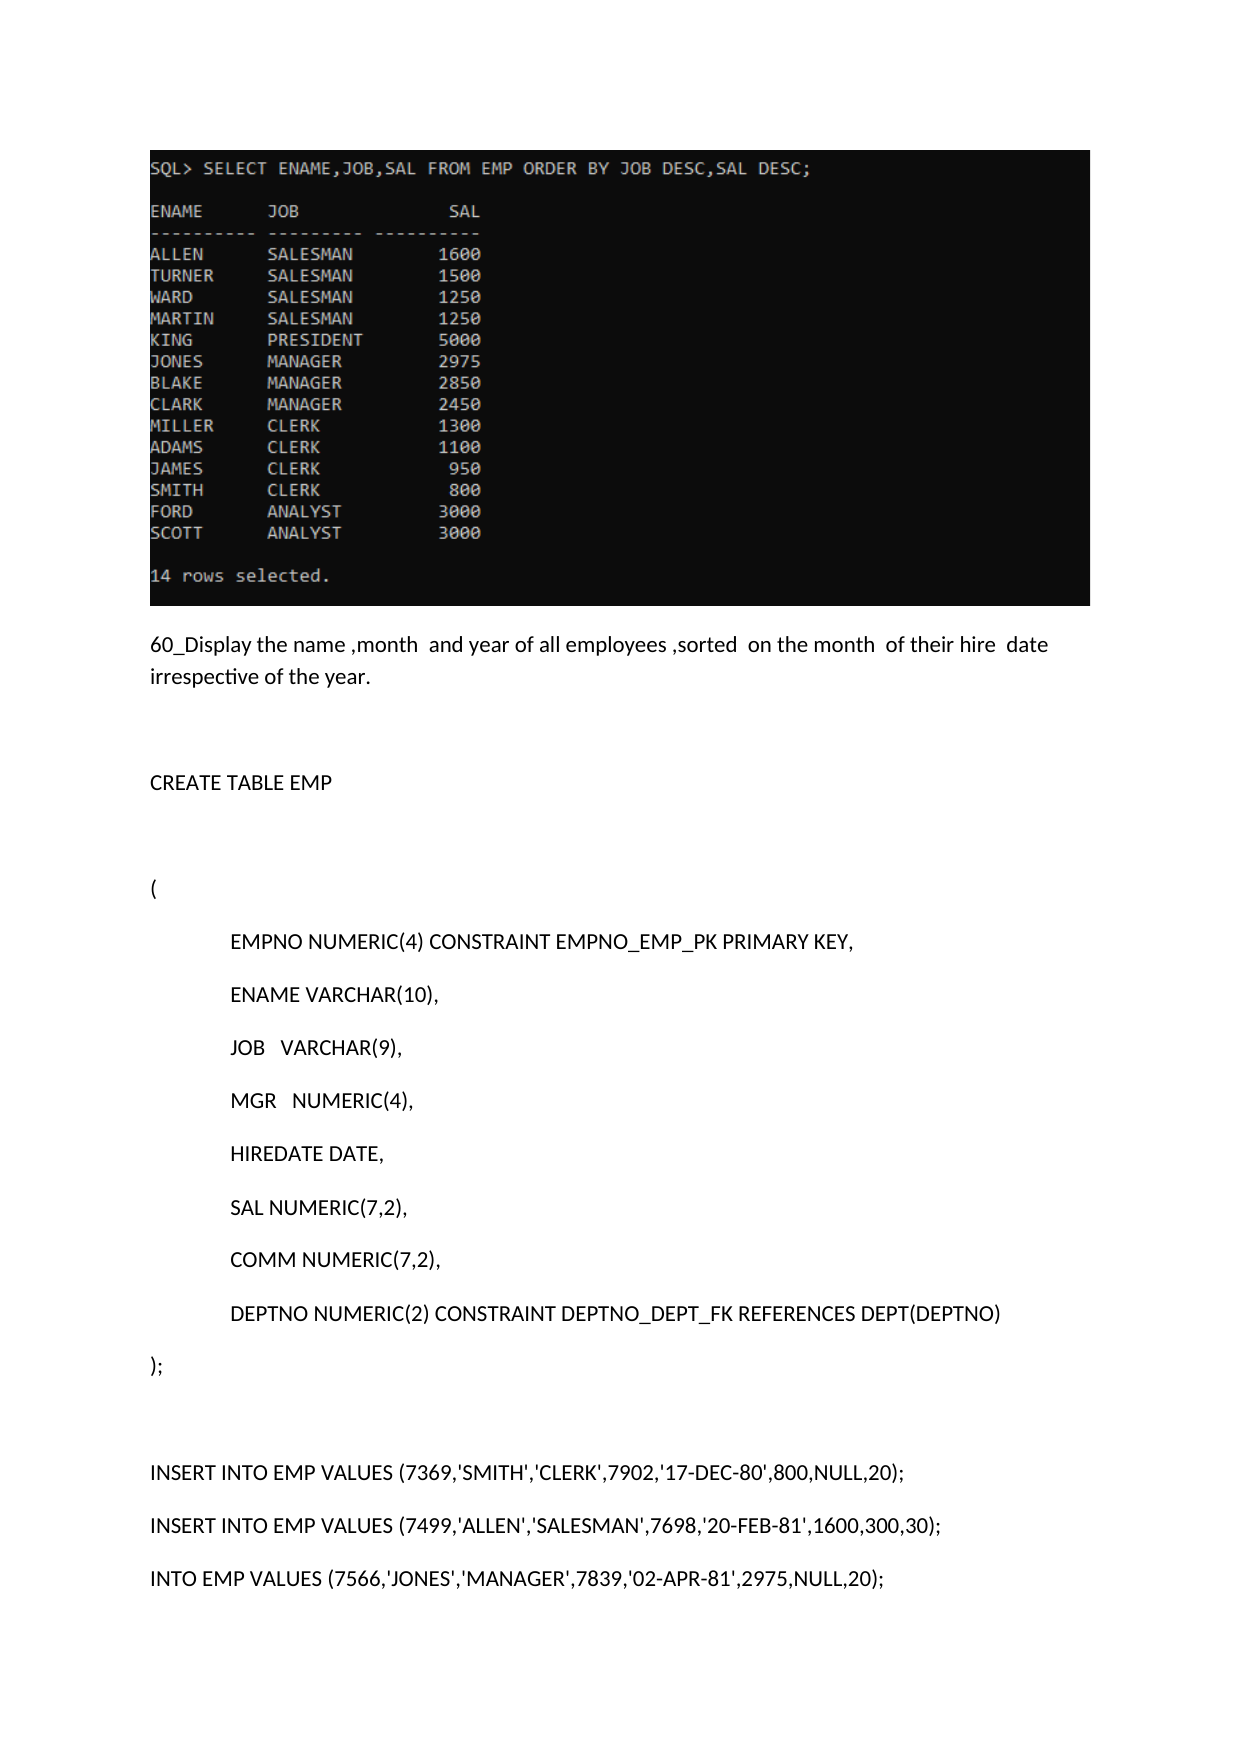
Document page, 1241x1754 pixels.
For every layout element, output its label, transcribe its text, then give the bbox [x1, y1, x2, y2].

text SAL NUMERIC(7,2), [150, 1193, 1090, 1221]
text ENAME VARCHAR(10), [150, 981, 1090, 1008]
text ); [150, 1352, 1090, 1380]
text COMM NUMERIC(7,2), [150, 1246, 1090, 1274]
text INSERT INTO EMP VALUES (7369,'SMITH','CLERK',7902,'17-DEC-80',800,NULL,20); [150, 1458, 1090, 1486]
text INTO EMP VALUES (7566,'JONES','MANAGER',7839,'02-APR-81',2975,NULL,20); [150, 1564, 1090, 1592]
text MGR NUMERIC(4), [150, 1087, 1090, 1114]
text 60_Display the name ,month and year of all employees ,sorted on the month of their hire date irrespective of the year. [150, 630, 1090, 690]
text DEPTNO NUMERIC(2) CONSTRAINT DEPTNO_DEPT_FK REFERENCES DEPT(DEPTNO) [150, 1299, 1090, 1327]
text CREATE TABLE EMP [150, 768, 1090, 796]
text JOB VARCHAR(9), [150, 1033, 1090, 1062]
text EMPNO NUMERIC(4) CONSTRAINT EMPNO_EMP_PK PRIMARY KEY, [150, 927, 1090, 956]
text HIREDATE DATE, [150, 1139, 1090, 1168]
picture [150, 150, 1091, 606]
text INSERT INTO EMP VALUES (7499,'ALLEN','SALESMAN',7698,'20-FEB-81',1600,300,30); [150, 1511, 1090, 1539]
text ( [150, 874, 1090, 902]
